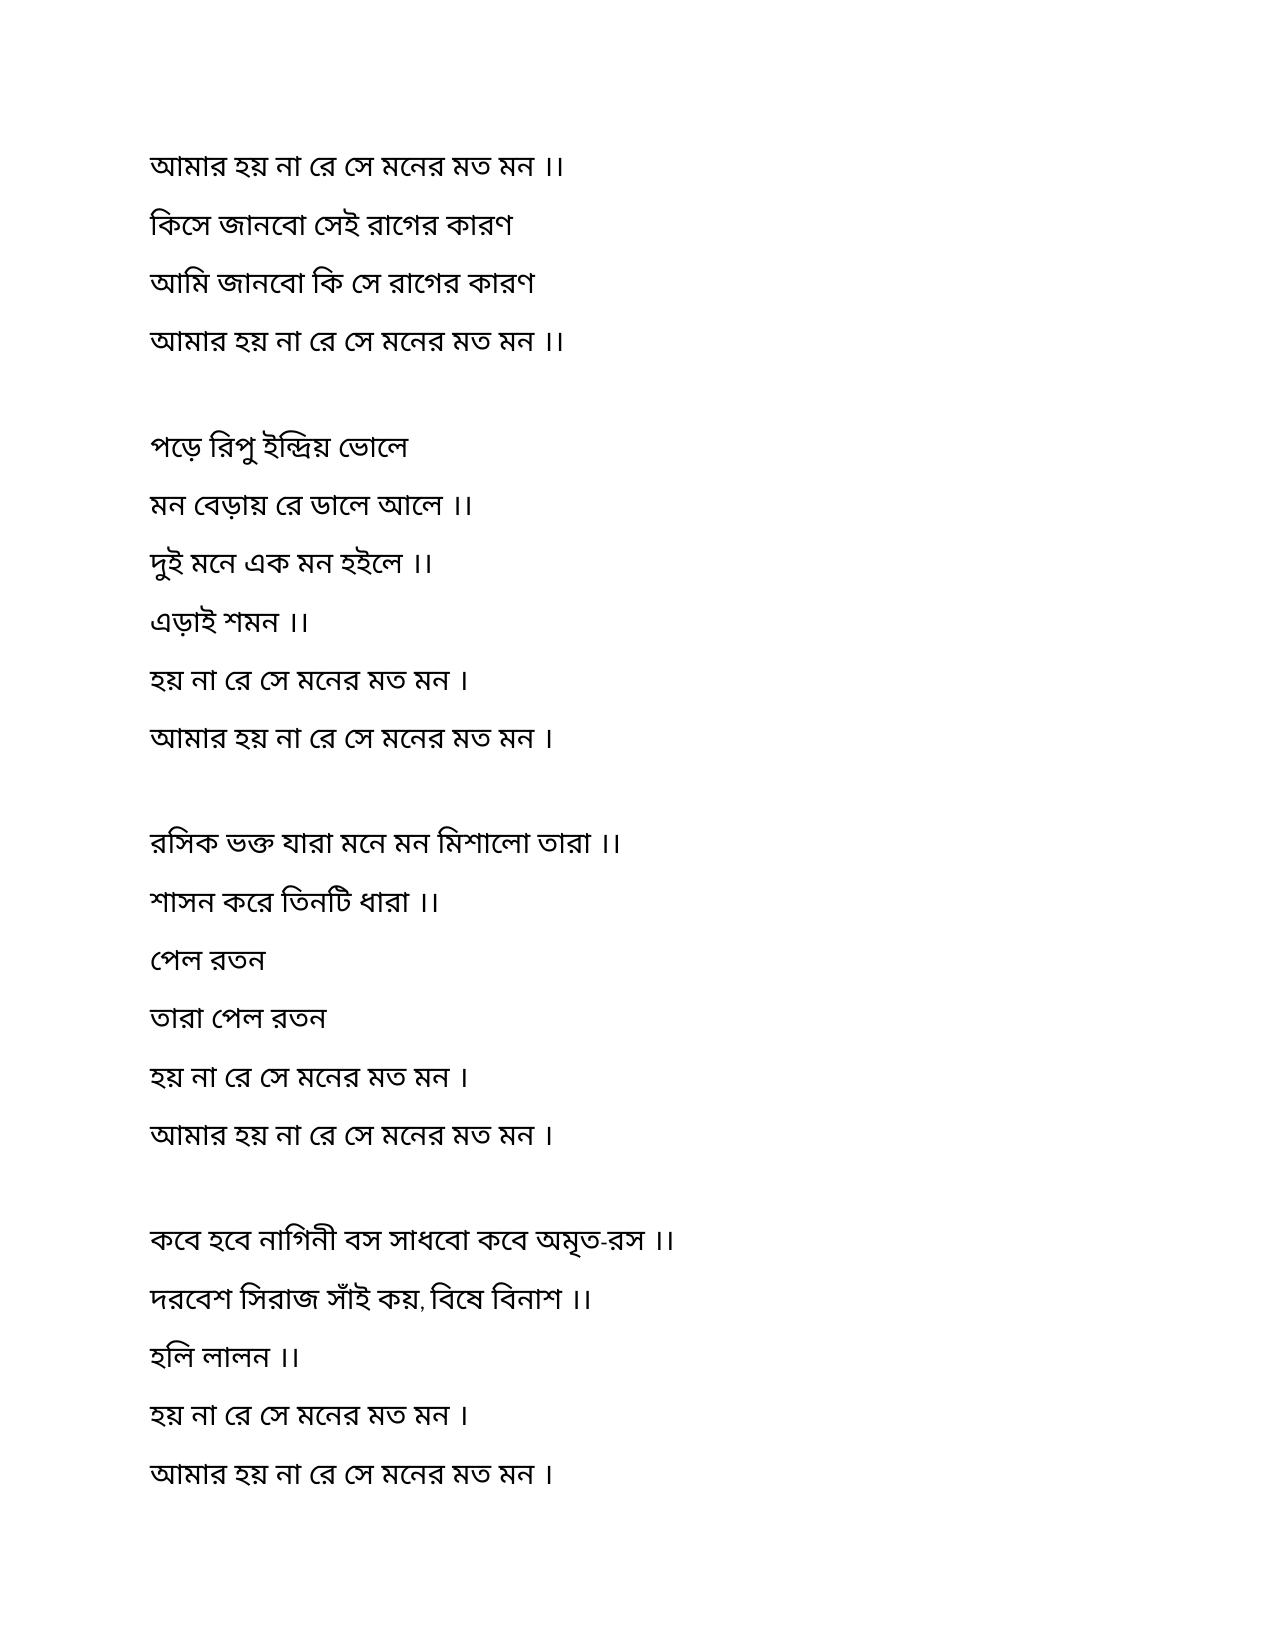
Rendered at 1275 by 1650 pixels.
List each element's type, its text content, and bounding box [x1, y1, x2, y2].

text দুই মনে এক মন হইলে ।। [150, 547, 1125, 586]
text আমি জানবো কি সে রাগের কারণ [150, 267, 1125, 305]
text হলি লালন ।। [150, 1341, 1125, 1379]
text তারা পেল রতন [150, 1002, 1125, 1041]
text আমার হয় না রে সে মনের মত মন । [150, 1119, 1125, 1157]
text আমার হয় না রে সে মনের মত মন । [150, 722, 1125, 761]
text হয় না রে সে মনের মত মন । [150, 1399, 1125, 1438]
text মন বেড়ায় রে ডালে আলে ।। [150, 488, 1125, 527]
text কবে হবে নাগিনী বস সাধবো কবে অমৃত-রস ।। [150, 1224, 1125, 1263]
text আমার হয় না রে সে মনের মত মন । [150, 1457, 1125, 1496]
text হয় না রে সে মনের মত মন । [150, 663, 1125, 702]
text কিসে জানবো সেই রাগের কারণ [150, 208, 1125, 247]
text দরবেশ সিরাজ সাঁই কয়, বিষে বিনাশ ।। [150, 1282, 1125, 1321]
text পেল রতন [150, 944, 1125, 982]
text আমার হয় না রে সে মনের মত মন ।। [150, 150, 1125, 189]
text রসিক ভক্ত যারা মনে মন মিশালো তারা ।। [150, 827, 1125, 866]
text শাসন করে তিনটি ধারা ।। [150, 885, 1125, 924]
text পড়ে রিপু ইন্দ্রিয় ভোলে [150, 430, 1125, 469]
text এড়াই শমন ।। [150, 605, 1125, 644]
text হয় না রে সে মনের মত মন । [150, 1060, 1125, 1099]
text আমার হয় না রে সে মনের মত মন ।। [150, 325, 1125, 364]
